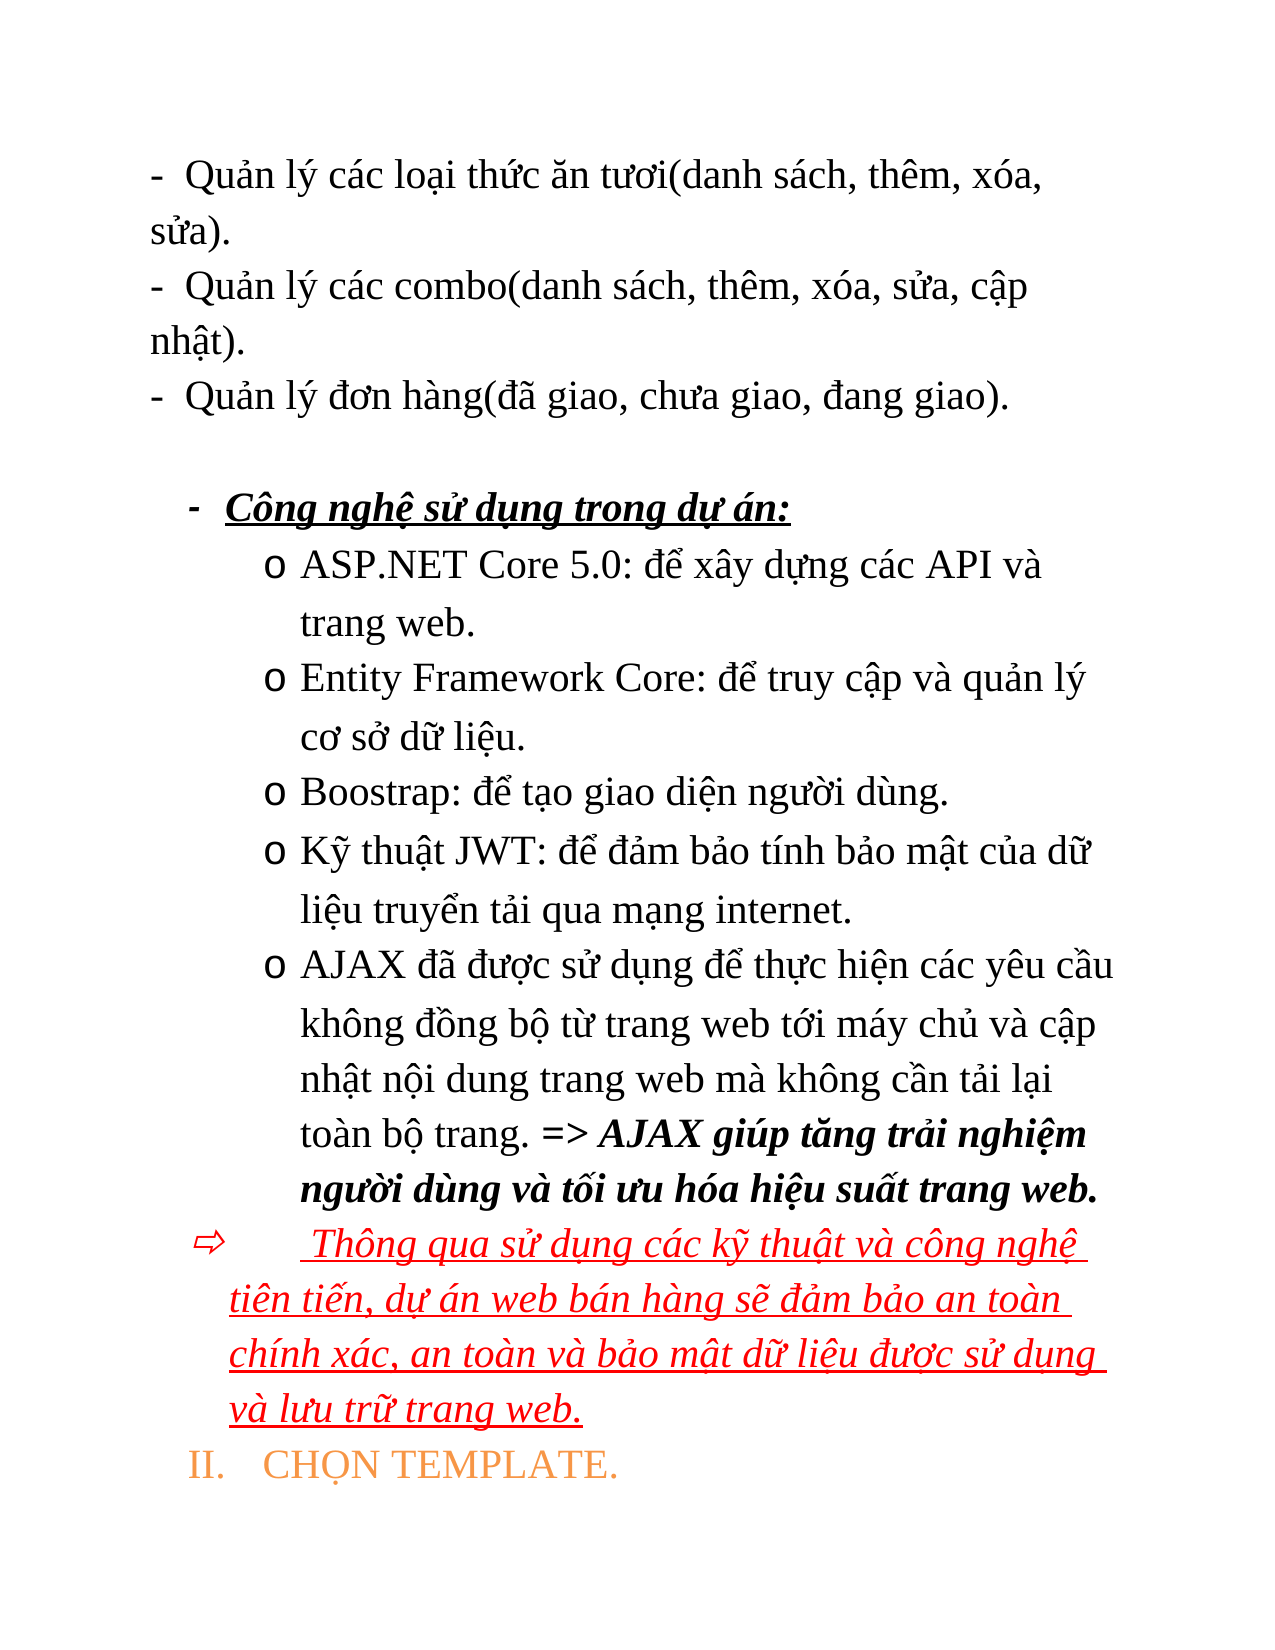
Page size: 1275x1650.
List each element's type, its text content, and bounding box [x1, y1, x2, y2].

list - Quản lý các combo(danh sách, thêm, xóa, sửa, cập nhật). [150, 260, 1125, 363]
list - Quản lý các loại thức ăn tươi(danh sách, thêm, xóa, sửa). [150, 150, 1125, 253]
list ASP.NET Core 5.0: để xây dựng các API và trang web. [262, 539, 1125, 646]
list Boostrap: để tạo giao diện người dùng. [262, 767, 1125, 818]
list Kỹ thuật JWT: để đảm bảo tính bảo mật của dữ liệu truyển tải qua mạng internet. [262, 826, 1125, 932]
list Thông qua sử dụng các kỹ thuật và công nghệ tiên tiến, dự án web bán hàng sẽ đảm bảo an toàn chính xác, an toàn và bảo mật dữ liệu được sử dụng và lưu trữ trang web. [187, 1218, 1125, 1432]
list Công nghệ sử dụng trong dự án: [187, 481, 1125, 531]
list - Quản lý đơn hàng(đã giao, chưa giao, đang giao). [150, 370, 1125, 418]
list CHỌN TEMPLATE. [187, 1439, 1125, 1487]
list AJAX đã được sử dụng để thực hiện các yêu cầu không đồng bộ từ trang web tới máy chủ và cập nhật nội dung trang web mà không cần tải lại toàn bộ trang. => AJAX giúp tăng trải nghiệm người dùng và tối ưu hóa hiệu suất trang web. [262, 939, 1125, 1211]
list Entity Framework Core: để truy cập và quản lý cơ sở dữ liệu. [262, 653, 1125, 759]
